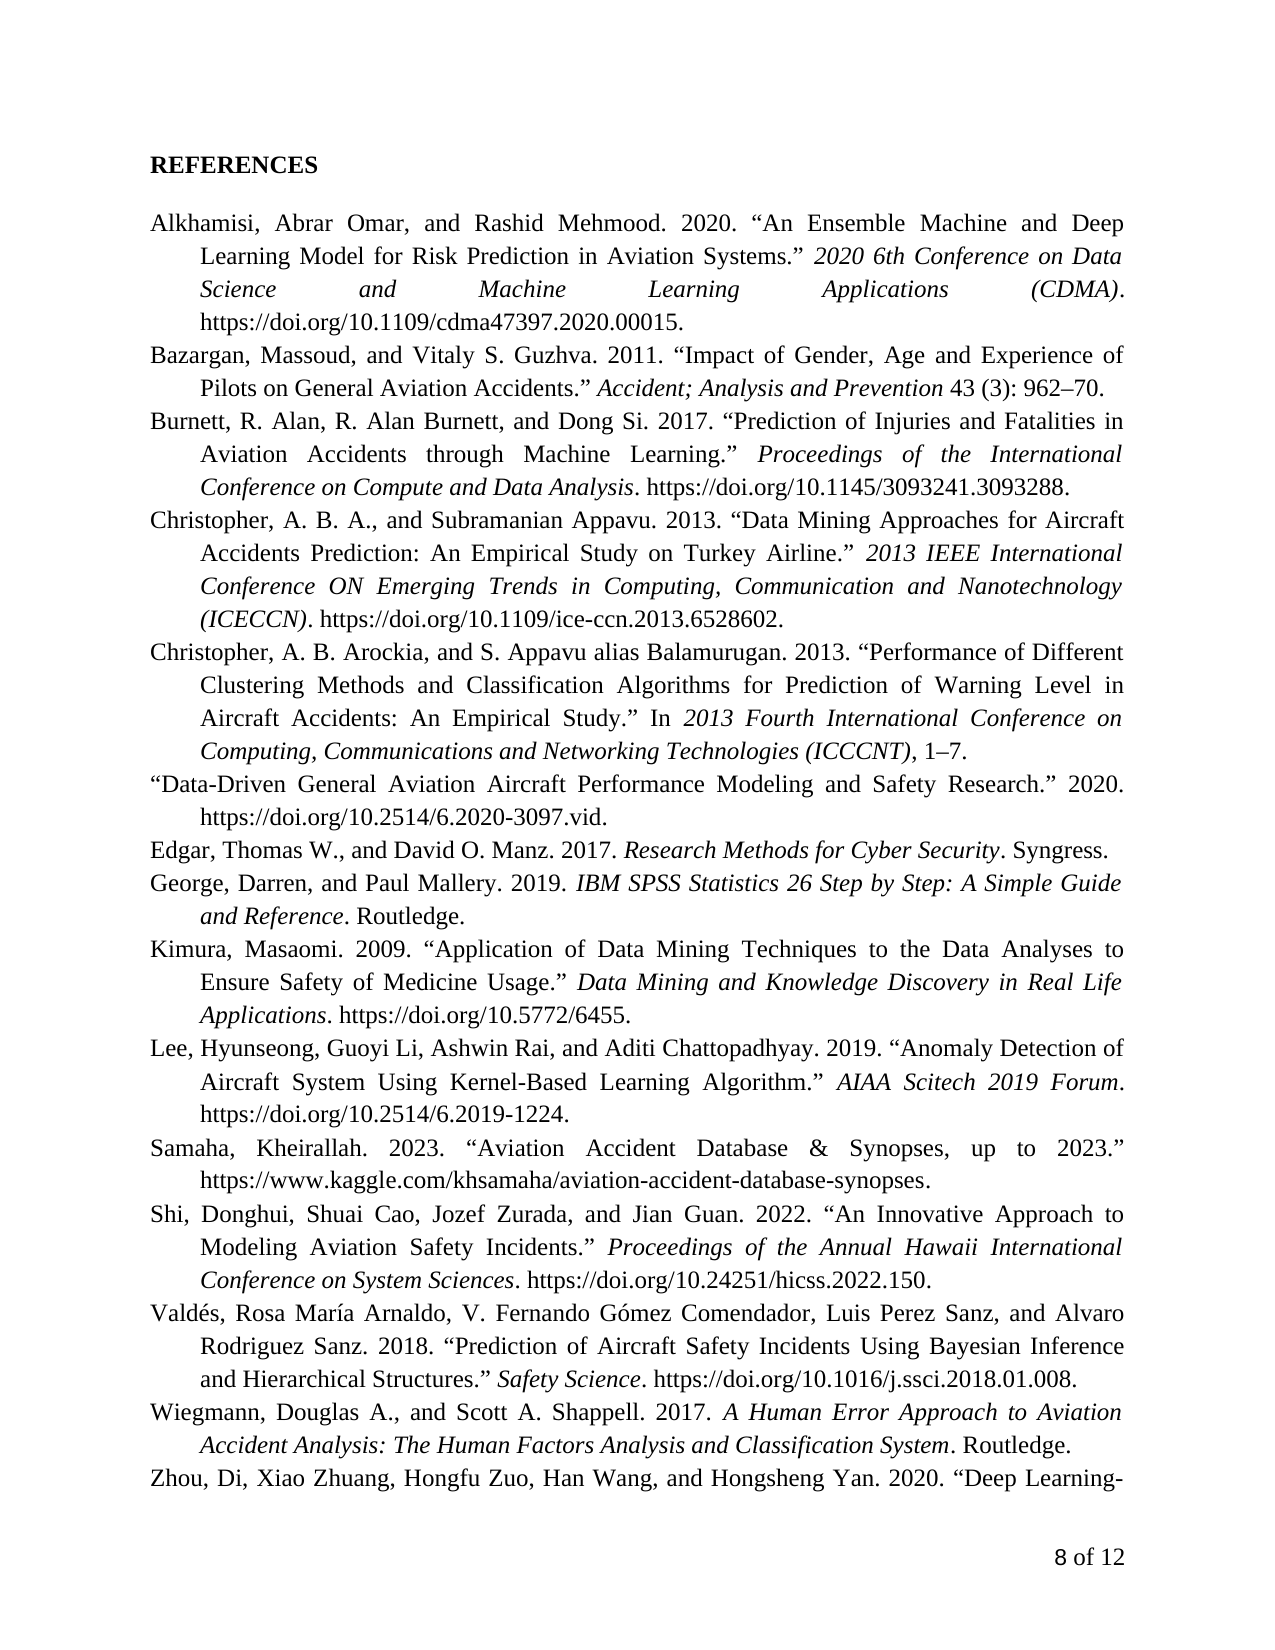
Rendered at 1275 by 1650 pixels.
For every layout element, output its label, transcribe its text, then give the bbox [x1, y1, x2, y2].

text REFERENCES [150, 150, 1125, 179]
text Wiegmann, Douglas A., and Scott A. Shappell. 2017. A Human Error Approach to Aviation Accident Analysis: The Human Factors Analysis and Classification System. Routledge. [150, 1397, 1125, 1458]
text Lee, Hyunseong, Guoyi Li, Ashwin Rai, and Aditi Chattopadhyay. 2019. “Anomaly Detection of Aircraft System Using Kernel-Based Learning Algorithm.” AIAA Scitech 2019 Forum. https://doi.org/10.2514/6.2019-1224. [150, 1033, 1125, 1128]
text Edgar, Thomas W., and David O. Manz. 2017. Research Methods for Cyber Security. Syngress. [150, 835, 1125, 864]
text Christopher, A. B. A., and Subramanian Appavu. 2013. “Data Mining Approaches for Aircraft Accidents Prediction: An Empirical Study on Turkey Airline.” 2013 IEEE International Conference ON Emerging Trends in Computing, Communication and Nanotechnology (ICECCN). https://doi.org/10.1109/ice-ccn.2013.6528602. [150, 505, 1125, 633]
text Kimura, Masaomi. 2009. “Application of Data Mining Techniques to the Data Analyses to Ensure Safety of Medicine Usage.” Data Mining and Knowledge Discovery in Real Life Applications. https://doi.org/10.5772/6455. [150, 934, 1125, 1029]
text George, Darren, and Paul Mallery. 2019. IBM SPSS Statistics 26 Step by Step: A Simple Guide and Reference. Routledge. [150, 868, 1125, 930]
text Bazargan, Massoud, and Vitaly S. Guzhva. 2011. “Impact of Gender, Age and Experience of Pilots on General Aviation Accidents.” Accident; Analysis and Prevention 43 (3): 962–70. [150, 340, 1125, 402]
text Alkhamisi, Abrar Omar, and Rashid Mehmood. 2020. “An Ensemble Machine and Deep Learning Model for Risk Prediction in Aviation Systems.” 2020 6th Conference on Data Science and Machine Learning Applications (CDMA). https://doi.org/10.1109/cdma47397.2020.00015. [150, 208, 1125, 336]
text Samaha, Kheirallah. 2023. “Aviation Accident Database & Synopses, up to 2023.” https://www.kaggle.com/khsamaha/aviation-accident-database-synopses. [150, 1133, 1125, 1194]
text “Data-Driven General Aviation Aircraft Performance Modeling and Safety Research.” 2020. https://doi.org/10.2514/6.2020-3097.vid. [150, 769, 1125, 831]
text Valdés, Rosa María Arnaldo, V. Fernando Gómez Comendador, Luis Perez Sanz, and Alvaro Rodriguez Sanz. 2018. “Prediction of Aircraft Safety Incidents Using Bayesian Inference and Hierarchical Structures.” Safety Science. https://doi.org/10.1016/j.ssci.2018.01.008. [150, 1298, 1125, 1392]
text Shi, Donghui, Shuai Cao, Jozef Zurada, and Jian Guan. 2022. “An Innovative Approach to Modeling Aviation Safety Incidents.” Proceedings of the Annual Hawaii International Conference on System Sciences. https://doi.org/10.24251/hicss.2022.150. [150, 1199, 1125, 1293]
text Christopher, A. B. Arockia, and S. Appavu alias Balamurugan. 2013. “Performance of Different Clustering Methods and Classification Algorithms for Prediction of Warning Level in Aircraft Accidents: An Empirical Study.” In 2013 Fourth International Conference on Computing, Communications and Networking Technologies (ICCCNT), 1–7. [150, 637, 1125, 765]
text Burnett, R. Alan, R. Alan Burnett, and Dong Si. 2017. “Prediction of Injuries and Fatalities in Aviation Accidents through Machine Learning.” Proceedings of the International Conference on Compute and Data Analysis. https://doi.org/10.1145/3093241.3093288. [150, 406, 1125, 501]
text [150, 1463, 1125, 1492]
